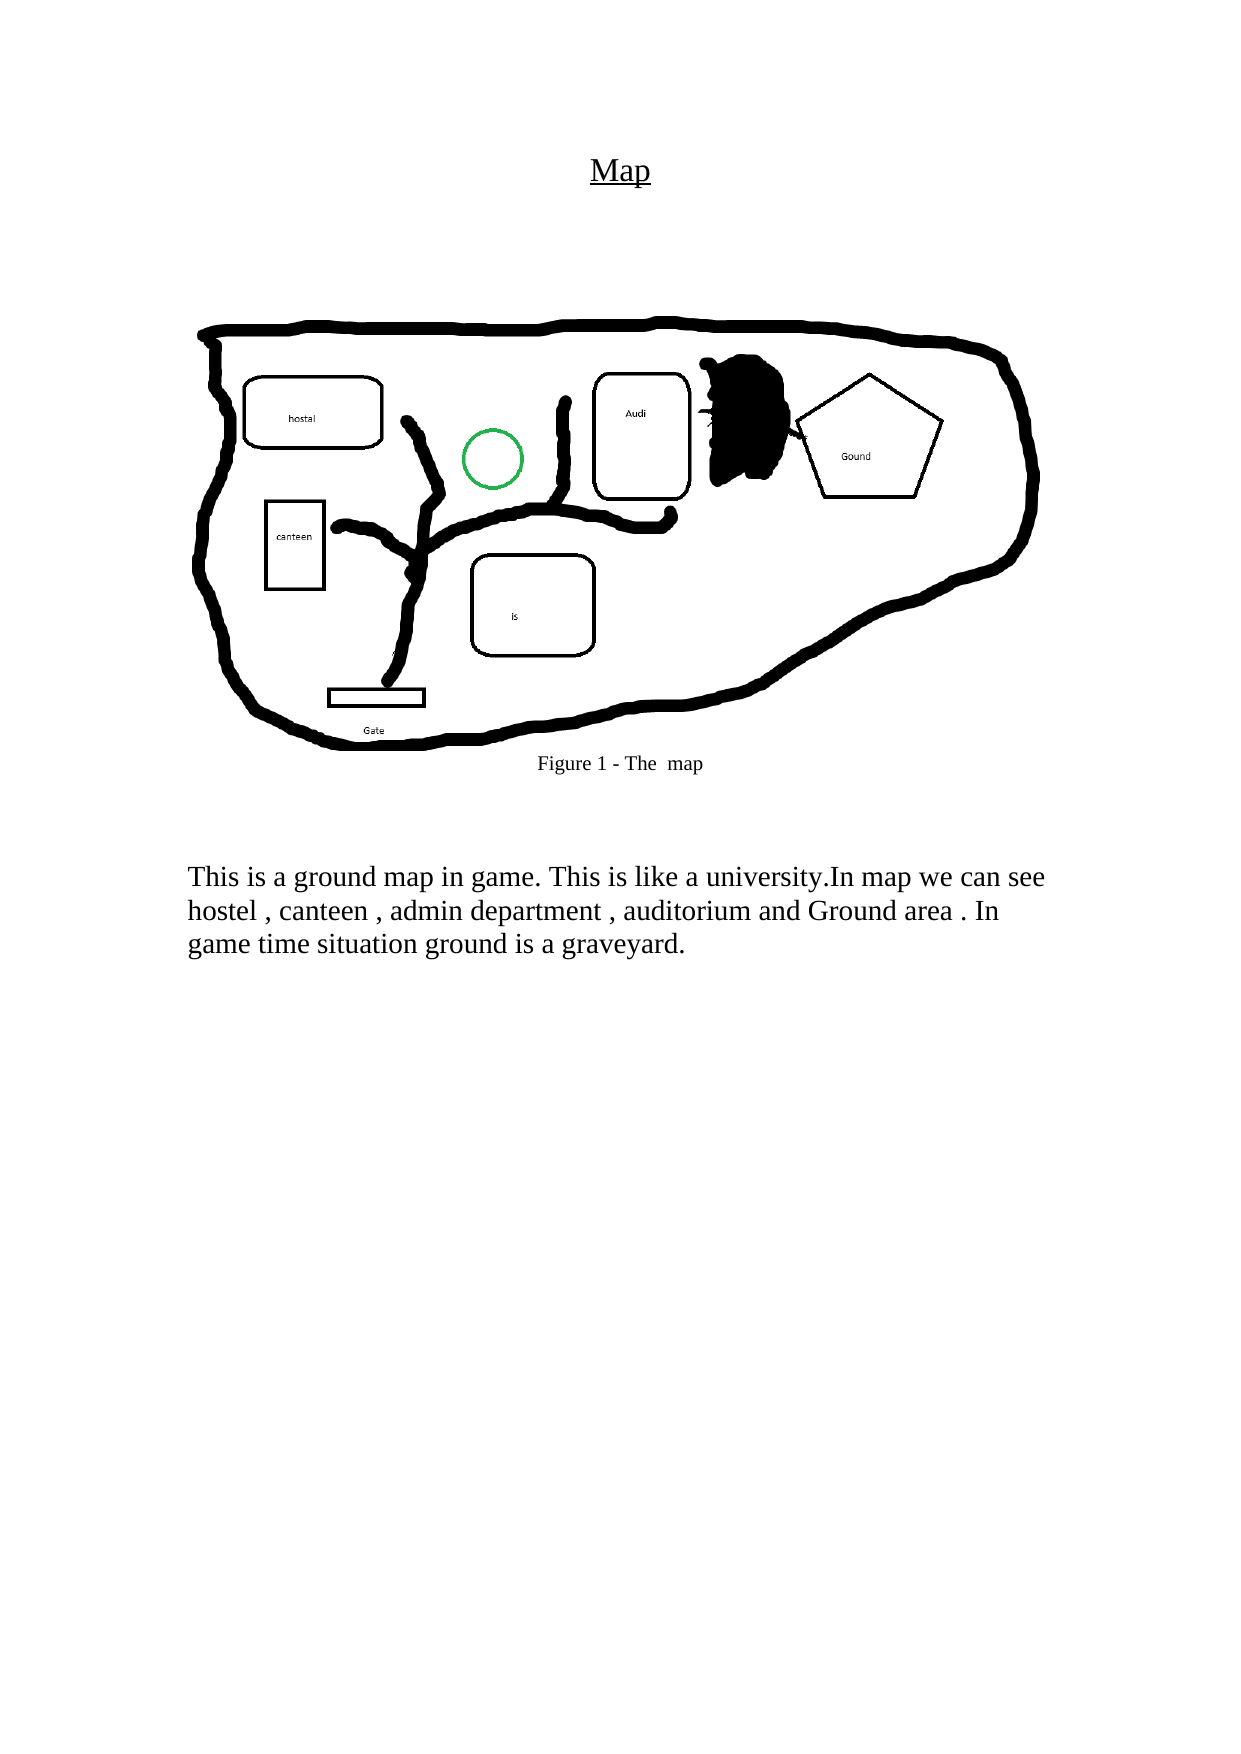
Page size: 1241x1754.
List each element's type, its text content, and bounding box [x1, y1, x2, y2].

text Map [187, 150, 1053, 188]
picture [188, 265, 1053, 751]
text Figure 1 - The map [187, 751, 1053, 775]
text This is a ground map in game. This is like a university.In map we can see hostel , canteen , admin department , auditorium and Ground area . In game time situation ground is a graveyard. [187, 859, 1053, 960]
